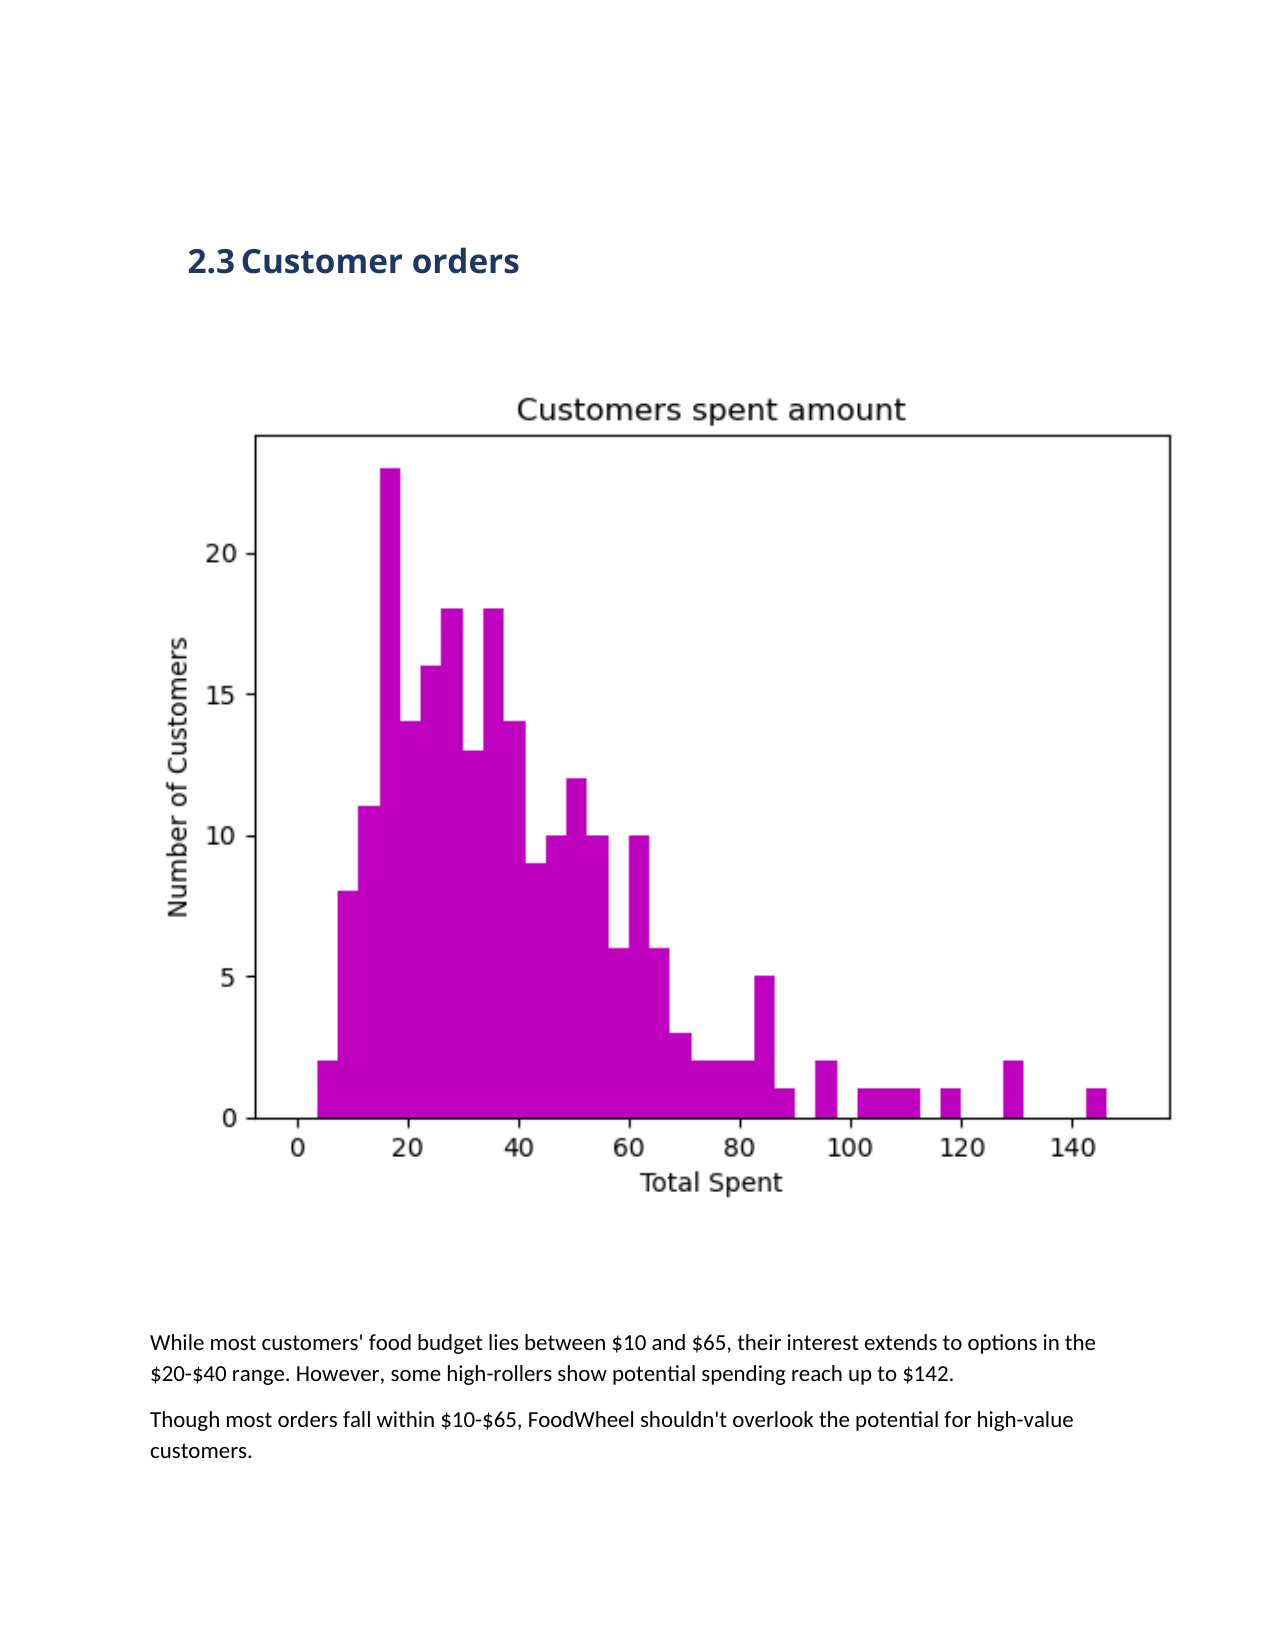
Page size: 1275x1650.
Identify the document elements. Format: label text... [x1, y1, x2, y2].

text While most customers' food budget lies between $10 and $65, their interest extends to options in the $20-$40 range. However, some high-rollers show potential spending reach up to $142. [150, 1328, 1125, 1387]
subtitle Customer orders [187, 238, 1125, 284]
text Though most orders fall within $10-$65, FoodWheel shouldn't overlook the potential for high-value customers. [150, 1406, 1125, 1464]
picture [150, 381, 1188, 1216]
